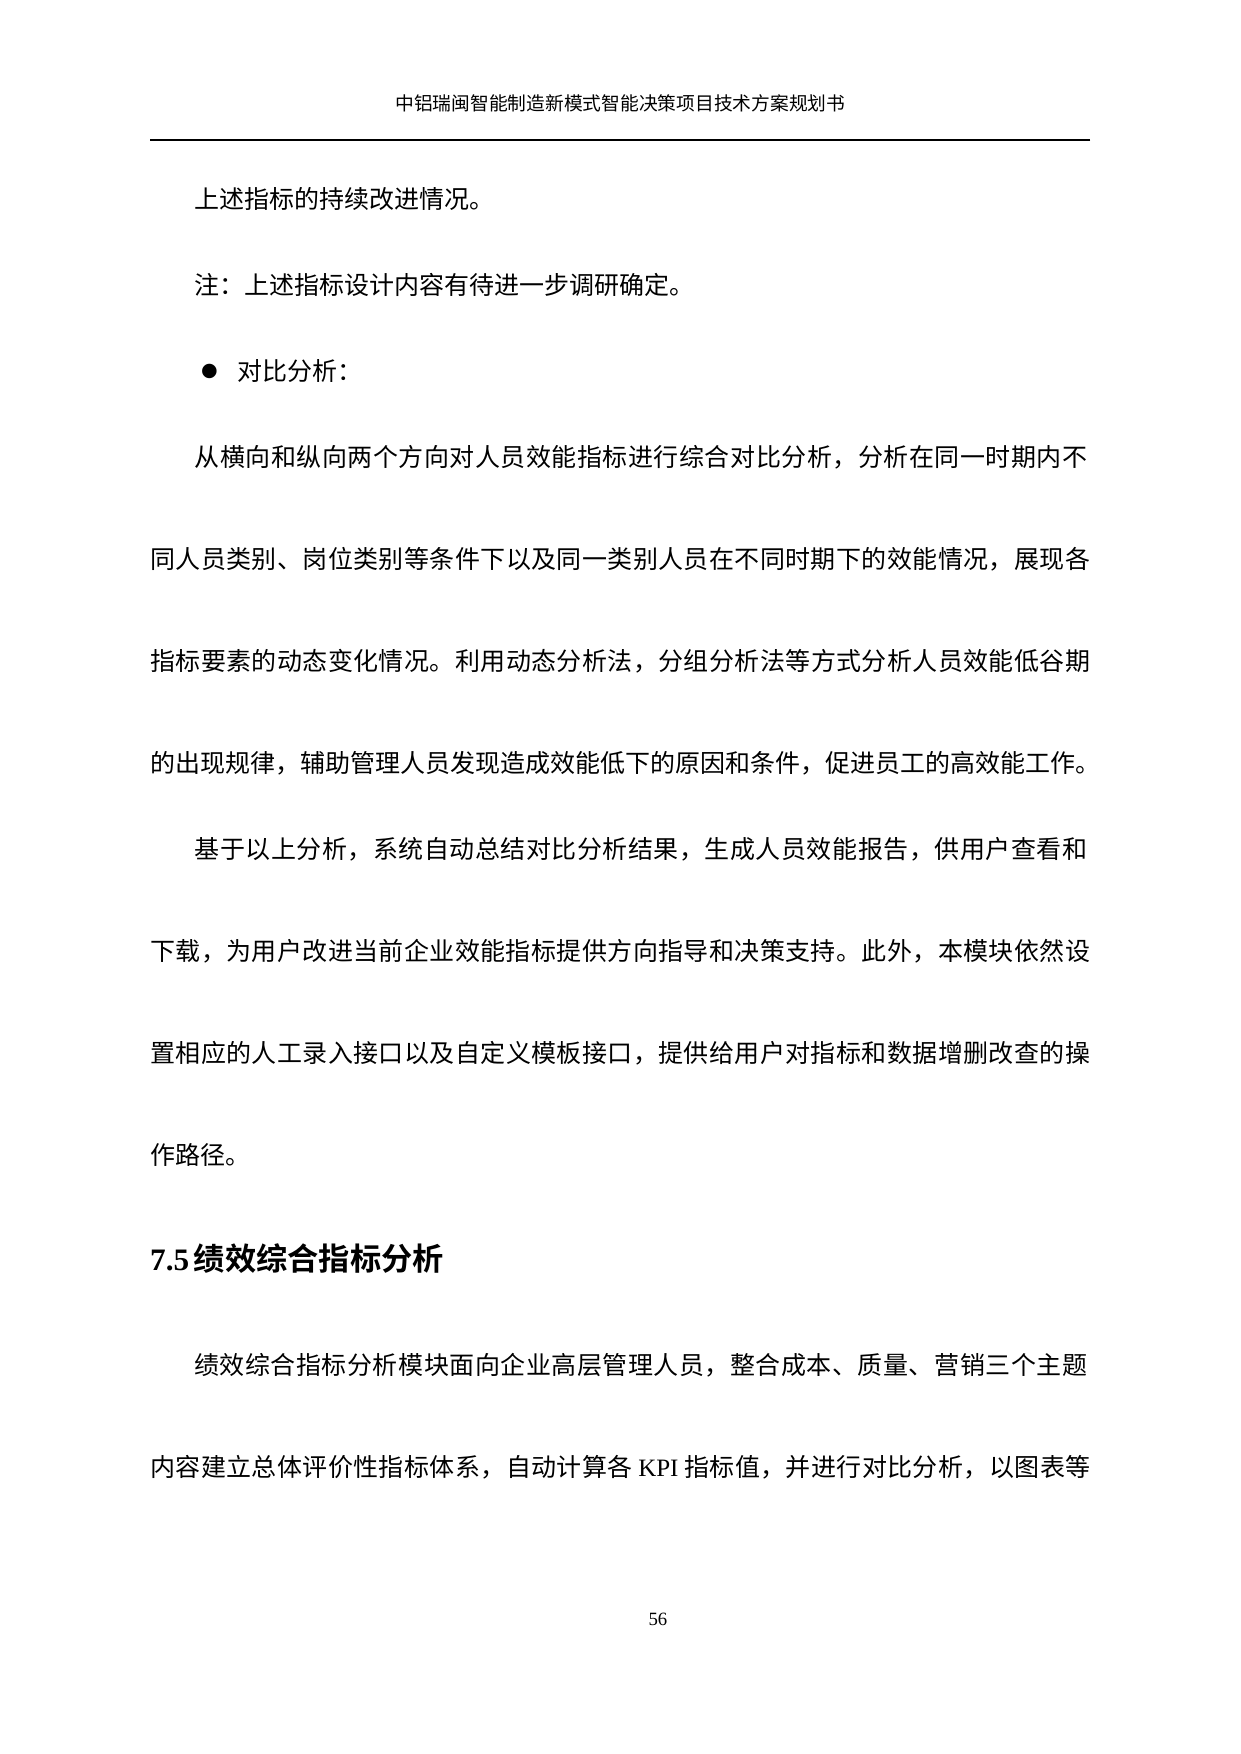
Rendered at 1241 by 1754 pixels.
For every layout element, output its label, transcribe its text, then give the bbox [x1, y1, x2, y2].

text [150, 1330, 1090, 1499]
text 从横向和纵向两个方向对人员效能指标进行综合对比分析，分析在同一时期内不同人员类别、岗位类别等条件下以及同一类别人员在不同时期下的效能情况，展现各指标要素的动态变化情况。利用动态分析法，分组分析法等方式分析人员效能低谷期的出现规律，辅助管理人员发现造成效能低下的原因和条件，促进员工的高效能工作。 [150, 422, 1090, 796]
text 上述指标的持续改进情况。 [150, 164, 1090, 232]
subtitle 绩效综合指标分析 [150, 1222, 1090, 1290]
text 基于以上分析，系统自动总结对比分析结果，生成人员效能报告，供用户查看和下载，为用户改进当前企业效能指标提供方向指导和决策支持。此外，本模块依然设置相应的人工录入接口以及自定义模板接口，提供给用户对指标和数据增删改查的操作路径。 [150, 814, 1090, 1187]
text 注：上述指标设计内容有待进一步调研确定。 [150, 250, 1090, 318]
text 对比分析： [150, 336, 1090, 404]
